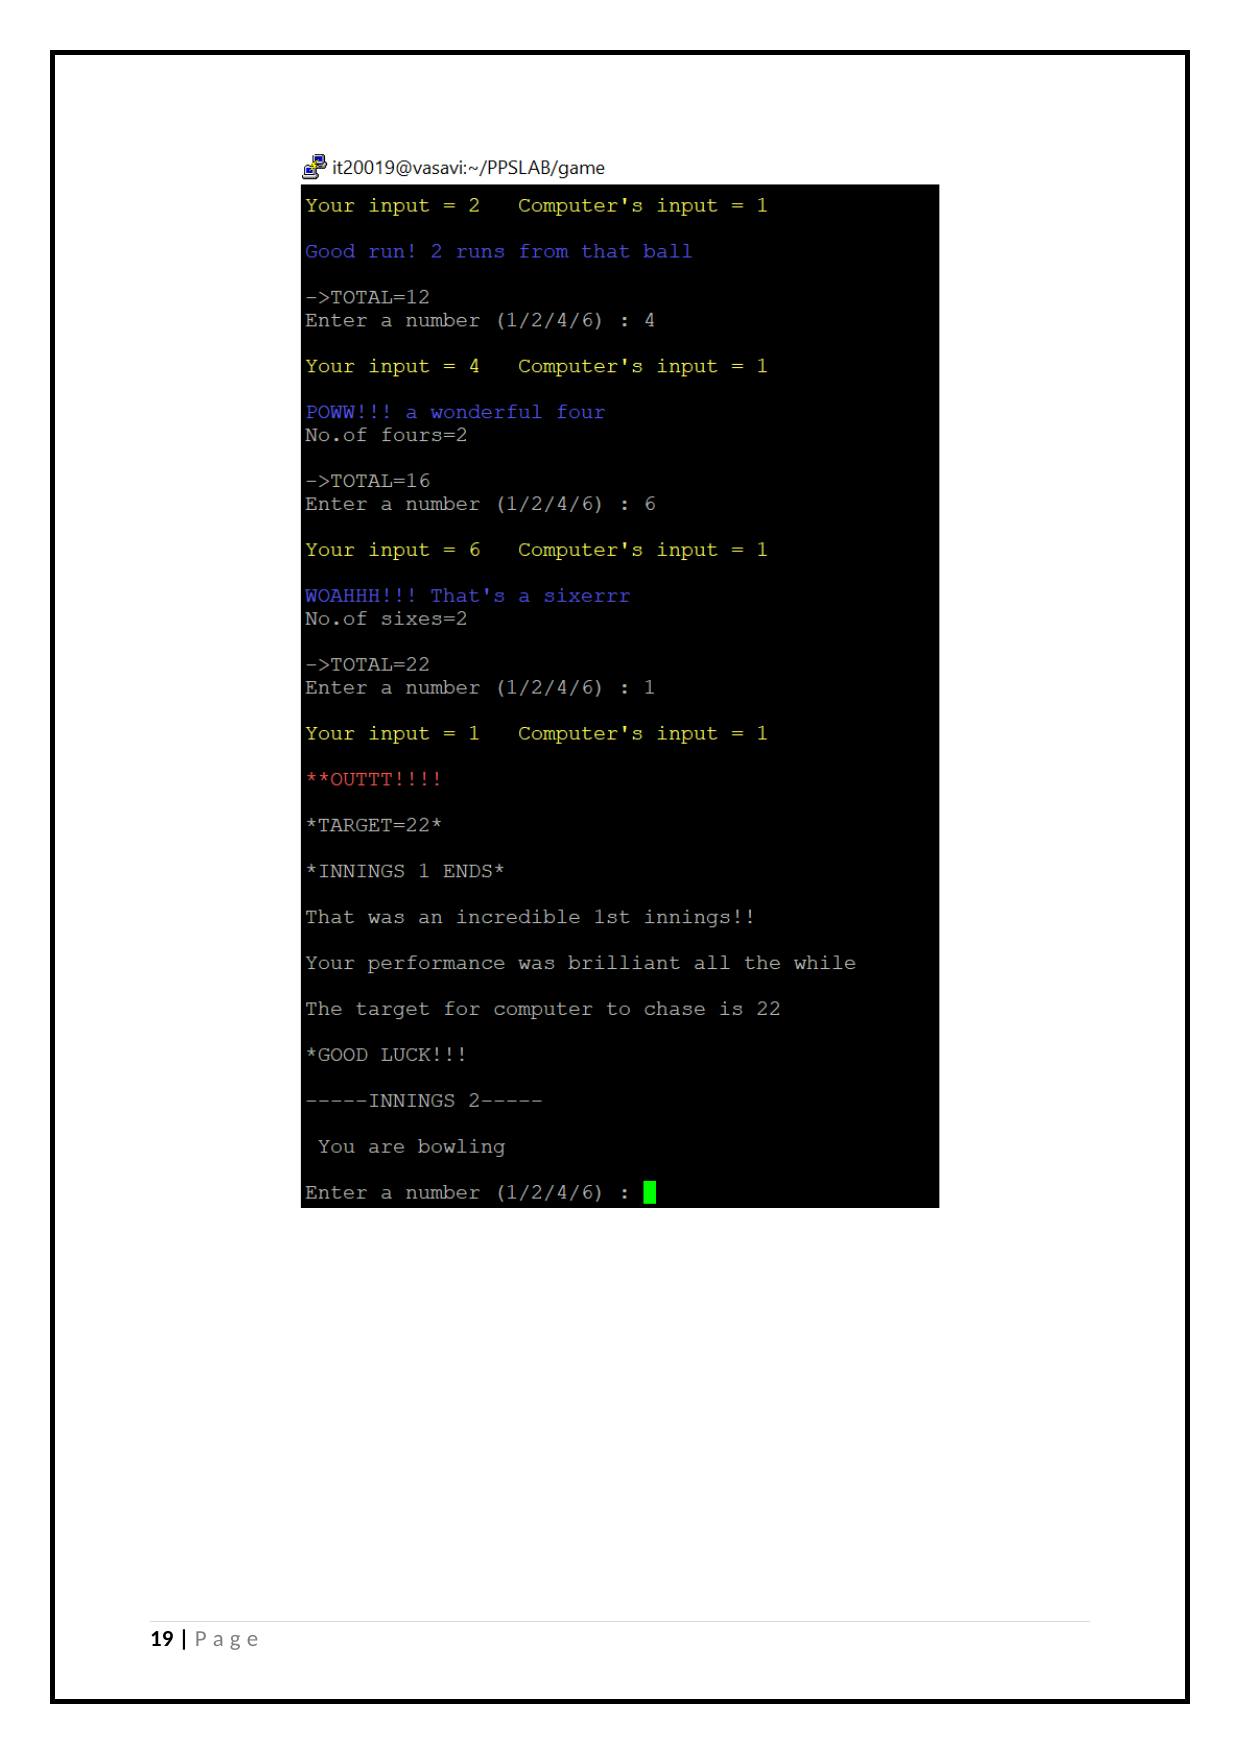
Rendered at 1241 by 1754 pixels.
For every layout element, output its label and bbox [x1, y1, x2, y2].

picture [300, 150, 940, 1208]
